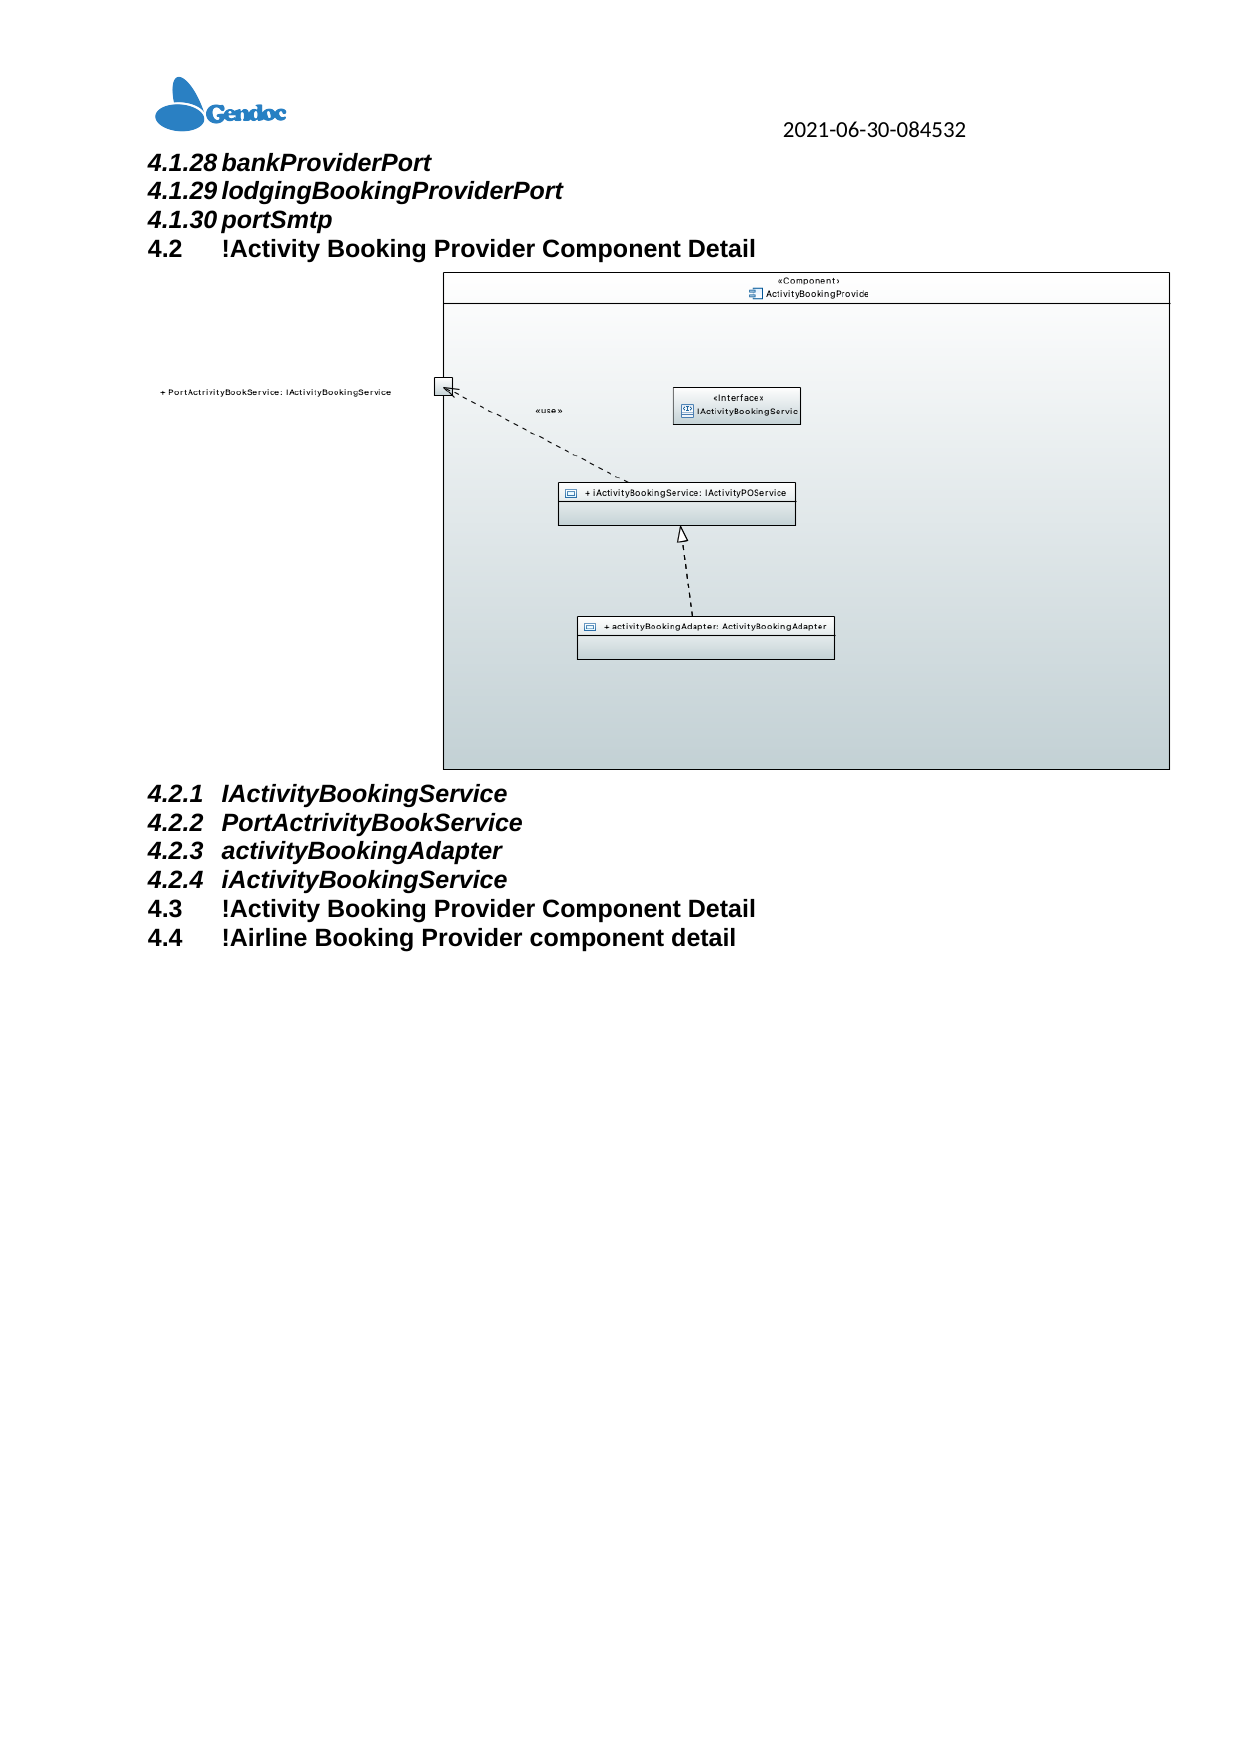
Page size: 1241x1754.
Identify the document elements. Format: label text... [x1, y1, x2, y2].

subtitle portSmtp [148, 205, 1093, 234]
subtitle lodgingBookingProviderPort [148, 176, 1093, 205]
picture [147, 73, 294, 138]
subtitle PortActrivityBookService [148, 807, 1093, 836]
subtitle IActivityBookingService [148, 779, 1093, 807]
subtitle iActivityBookingService [148, 865, 1093, 894]
subtitle !Activity Booking Provider Component Detail [148, 234, 1093, 263]
subtitle !Airline Booking Provider component detail [148, 922, 1093, 951]
subtitle activityBookingAdapter [148, 836, 1093, 865]
subtitle bankProviderPort [148, 148, 1093, 176]
picture [147, 262, 1179, 779]
subtitle !Activity Booking Provider Component Detail [148, 894, 1093, 922]
